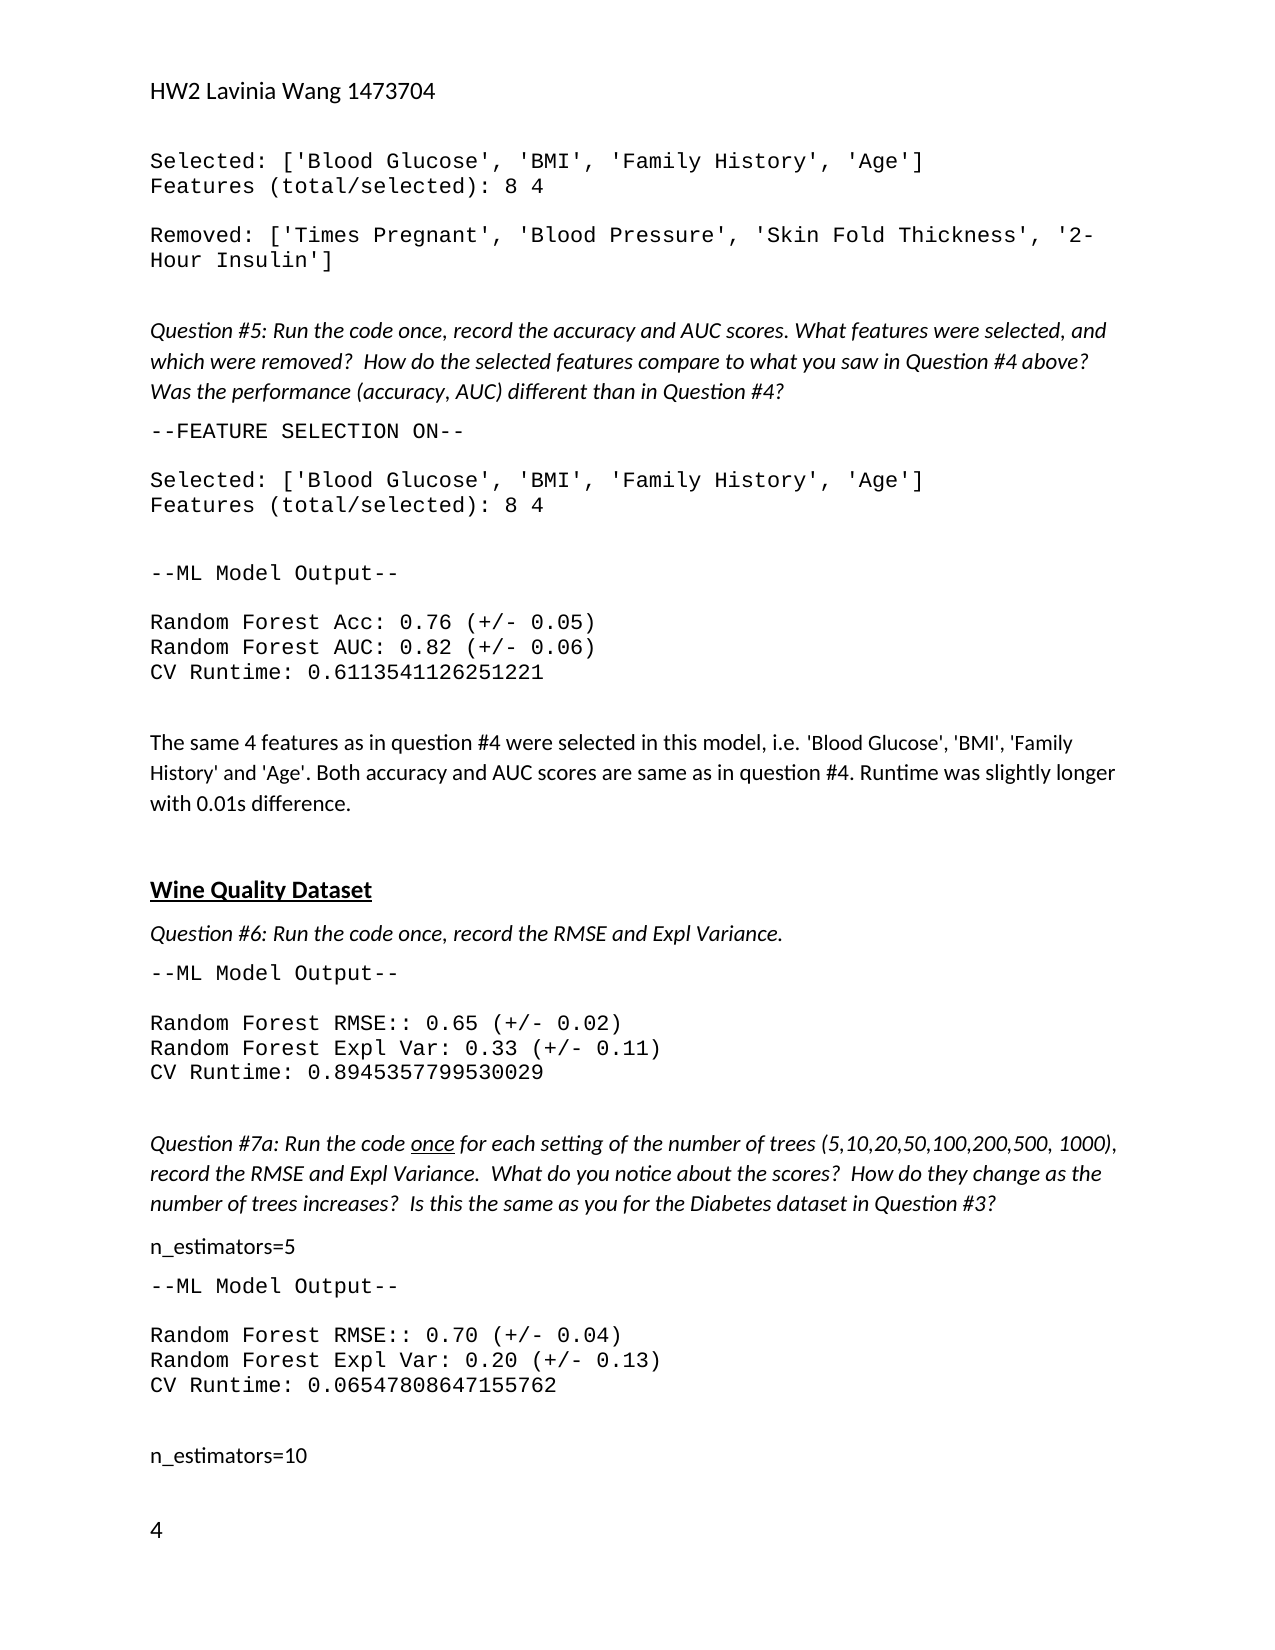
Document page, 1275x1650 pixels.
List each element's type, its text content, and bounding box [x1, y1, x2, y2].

text Random Forest Acc: 0.76 (+/- 0.05) [150, 611, 1125, 636]
text Question #7a: Run the code once for each setting of the number of trees (5,10,20,50,100,200,500, 1000), record the RMSE and Expl Variance. What do you notice about the scores? How do they change as the number of trees increases? Is this the same as you for the Diabetes dataset in Question #3? [150, 1129, 1125, 1217]
text Wine Quality Dataset [150, 874, 1125, 905]
text Selected: ['Blood Glucose', 'BMI', 'Family History', 'Age'] [150, 469, 1125, 494]
text --ML Model Output-- [150, 1275, 1125, 1299]
text --ML Model Output-- [150, 962, 1125, 987]
text Question #5: Run the code once, record the accuracy and AUC scores. What features were selected, and which were removed? How do the selected features compare to what you saw in Question #4 above? Was the performance (accuracy, AUC) different than in Question #4? [150, 317, 1125, 405]
text The same 4 features as in question #4 were selected in this model, i.e. 'Blood Glucose', 'BMI', 'Family History' and 'Age'. Both accuracy and AUC scores are same as in question #4. Runtime was slightly longer with 0.01s difference. [150, 728, 1125, 817]
text Selected: ['Blood Glucose', 'BMI', 'Family History', 'Age'] [150, 150, 1125, 175]
text Removed: ['Times Pregnant', 'Blood Pressure', 'Skin Fold Thickness', '2-Hour Insulin'] [150, 224, 1125, 274]
text Random Forest Expl Var: 0.20 (+/- 0.13) [150, 1349, 1125, 1374]
text Random Forest AUC: 0.82 (+/- 0.06) [150, 636, 1125, 661]
text Random Forest RMSE:: 0.70 (+/- 0.04) [150, 1324, 1125, 1349]
text n_estimators=10 [150, 1441, 1125, 1469]
text --ML Model Output-- [150, 562, 1125, 586]
text Random Forest RMSE:: 0.65 (+/- 0.02) [150, 1012, 1125, 1037]
text CV Runtime: 0.06547808647155762 [150, 1374, 1125, 1399]
text Features (total/selected): 8 4 [150, 494, 1125, 519]
text CV Runtime: 0.6113541126251221 [150, 661, 1125, 686]
text Random Forest Expl Var: 0.33 (+/- 0.11) [150, 1037, 1125, 1061]
text Question #6: Run the code once, record the RMSE and Expl Variance. [150, 919, 1125, 948]
text --FEATURE SELECTION ON-- [150, 420, 1125, 444]
text CV Runtime: 0.8945357799530029 [150, 1061, 1125, 1086]
text Features (total/selected): 8 4 [150, 175, 1125, 199]
text n_estimators=5 [150, 1232, 1125, 1260]
